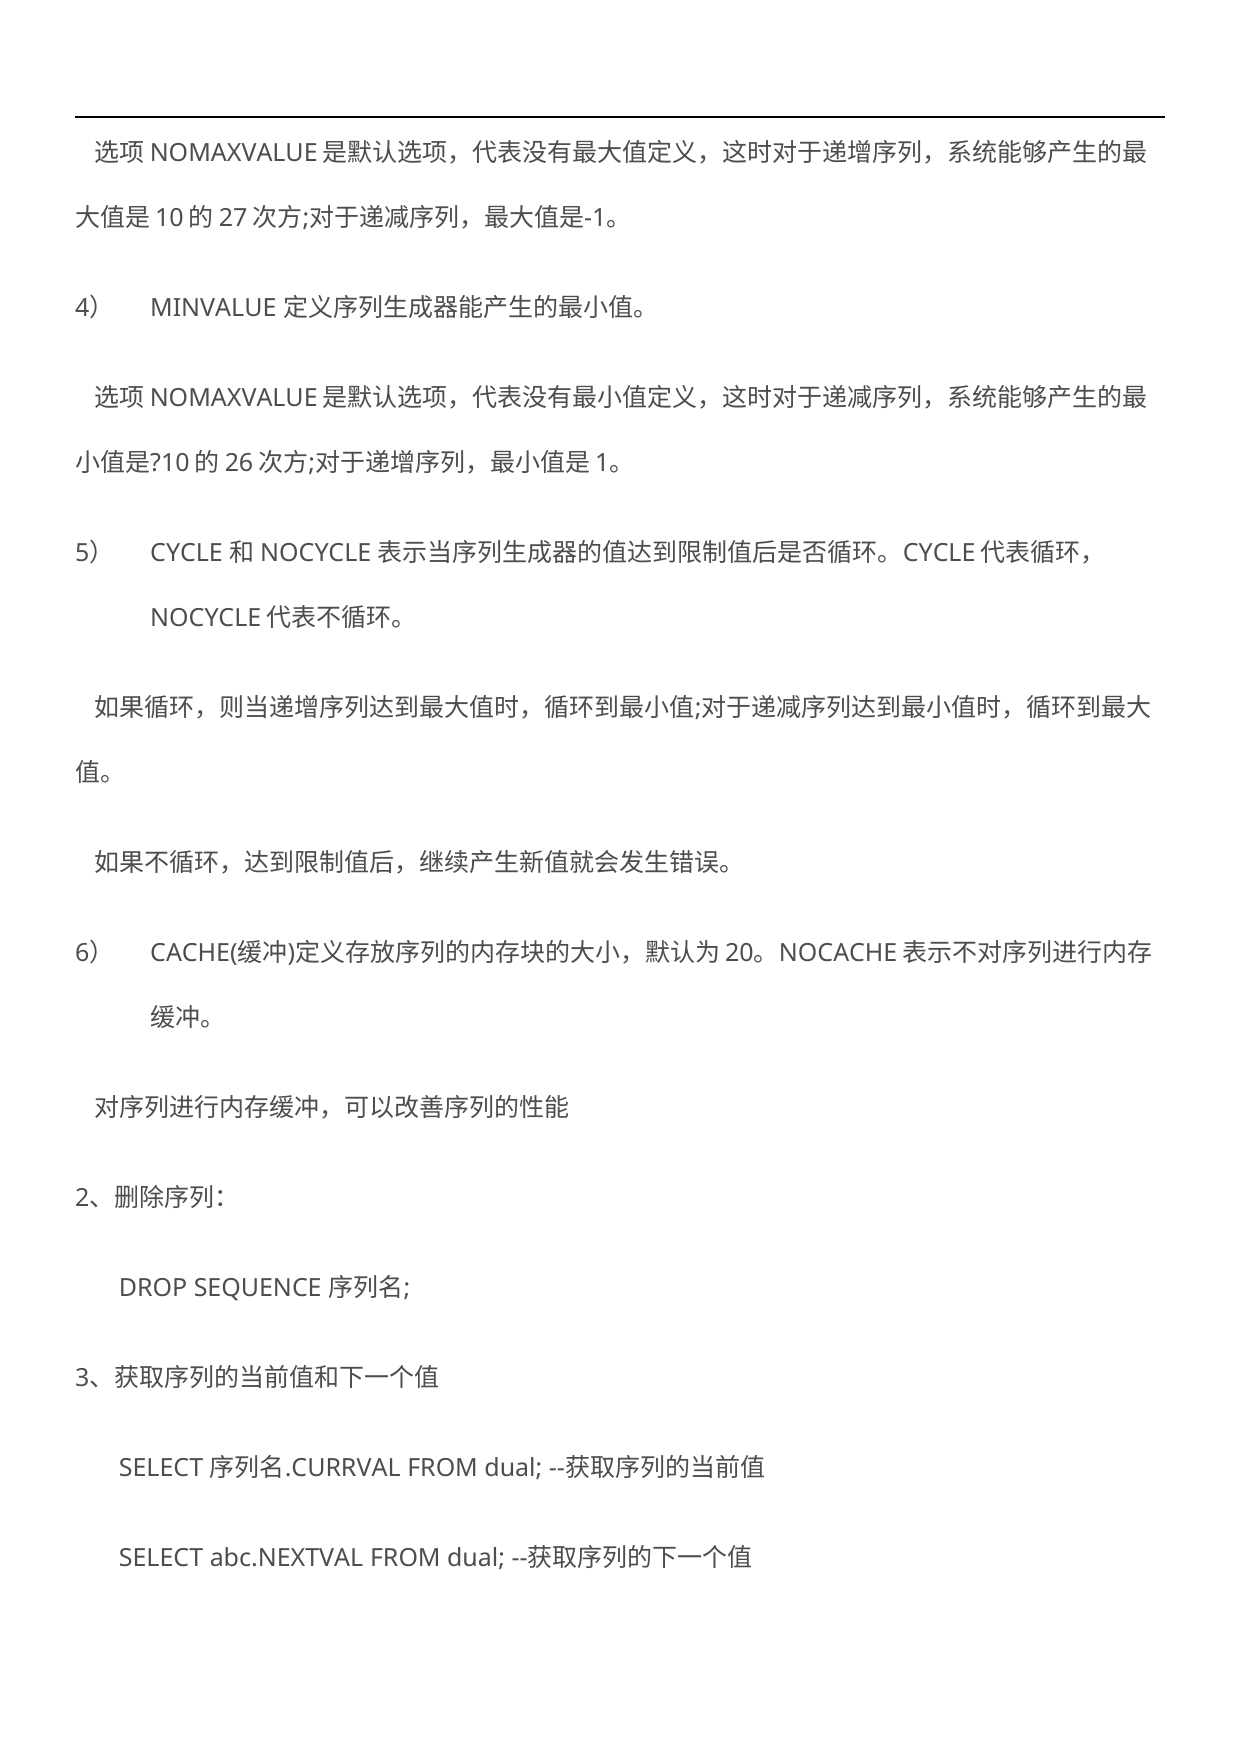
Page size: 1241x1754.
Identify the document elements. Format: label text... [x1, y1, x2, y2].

list CACHE(缓冲)定义存放序列的内存块的大小，默认为20。NOCACHE表示不对序列进行内存缓冲。 [75, 918, 1165, 1048]
text 2、删除序列： [75, 1163, 1165, 1228]
text 对序列进行内存缓冲，可以改善序列的性能 [75, 1073, 1165, 1138]
text SELECT 序列名.CURRVAL FROM dual; --获取序列的当前值 [119, 1433, 1165, 1498]
text 选项NOMAXVALUE是默认选项，代表没有最大值定义，这时对于递增序列，系统能够产生的最大值是10的27次方;对于递减序列，最大值是-1。 [75, 118, 1165, 248]
list CYCLE 和 NOCYCLE 表示当序列生成器的值达到限制值后是否循环。CYCLE代表循环，NOCYCLE代表不循环。 [75, 518, 1165, 648]
text 选项NOMAXVALUE是默认选项，代表没有最小值定义，这时对于递减序列，系统能够产生的最小值是?10的26次方;对于递增序列，最小值是1。 [75, 363, 1165, 493]
text DROP SEQUENCE 序列名; [75, 1253, 1165, 1318]
text SELECT abc.NEXTVAL FROM dual; --获取序列的下一个值 [119, 1523, 1165, 1588]
text 如果循环，则当递增序列达到最大值时，循环到最小值;对于递减序列达到最小值时，循环到最大值。 [75, 673, 1165, 803]
list MINVALUE 定义序列生成器能产生的最小值。 [75, 273, 1165, 338]
text 3、获取序列的当前值和下一个值 [75, 1343, 1165, 1408]
text 如果不循环，达到限制值后，继续产生新值就会发生错误。 [75, 828, 1165, 893]
